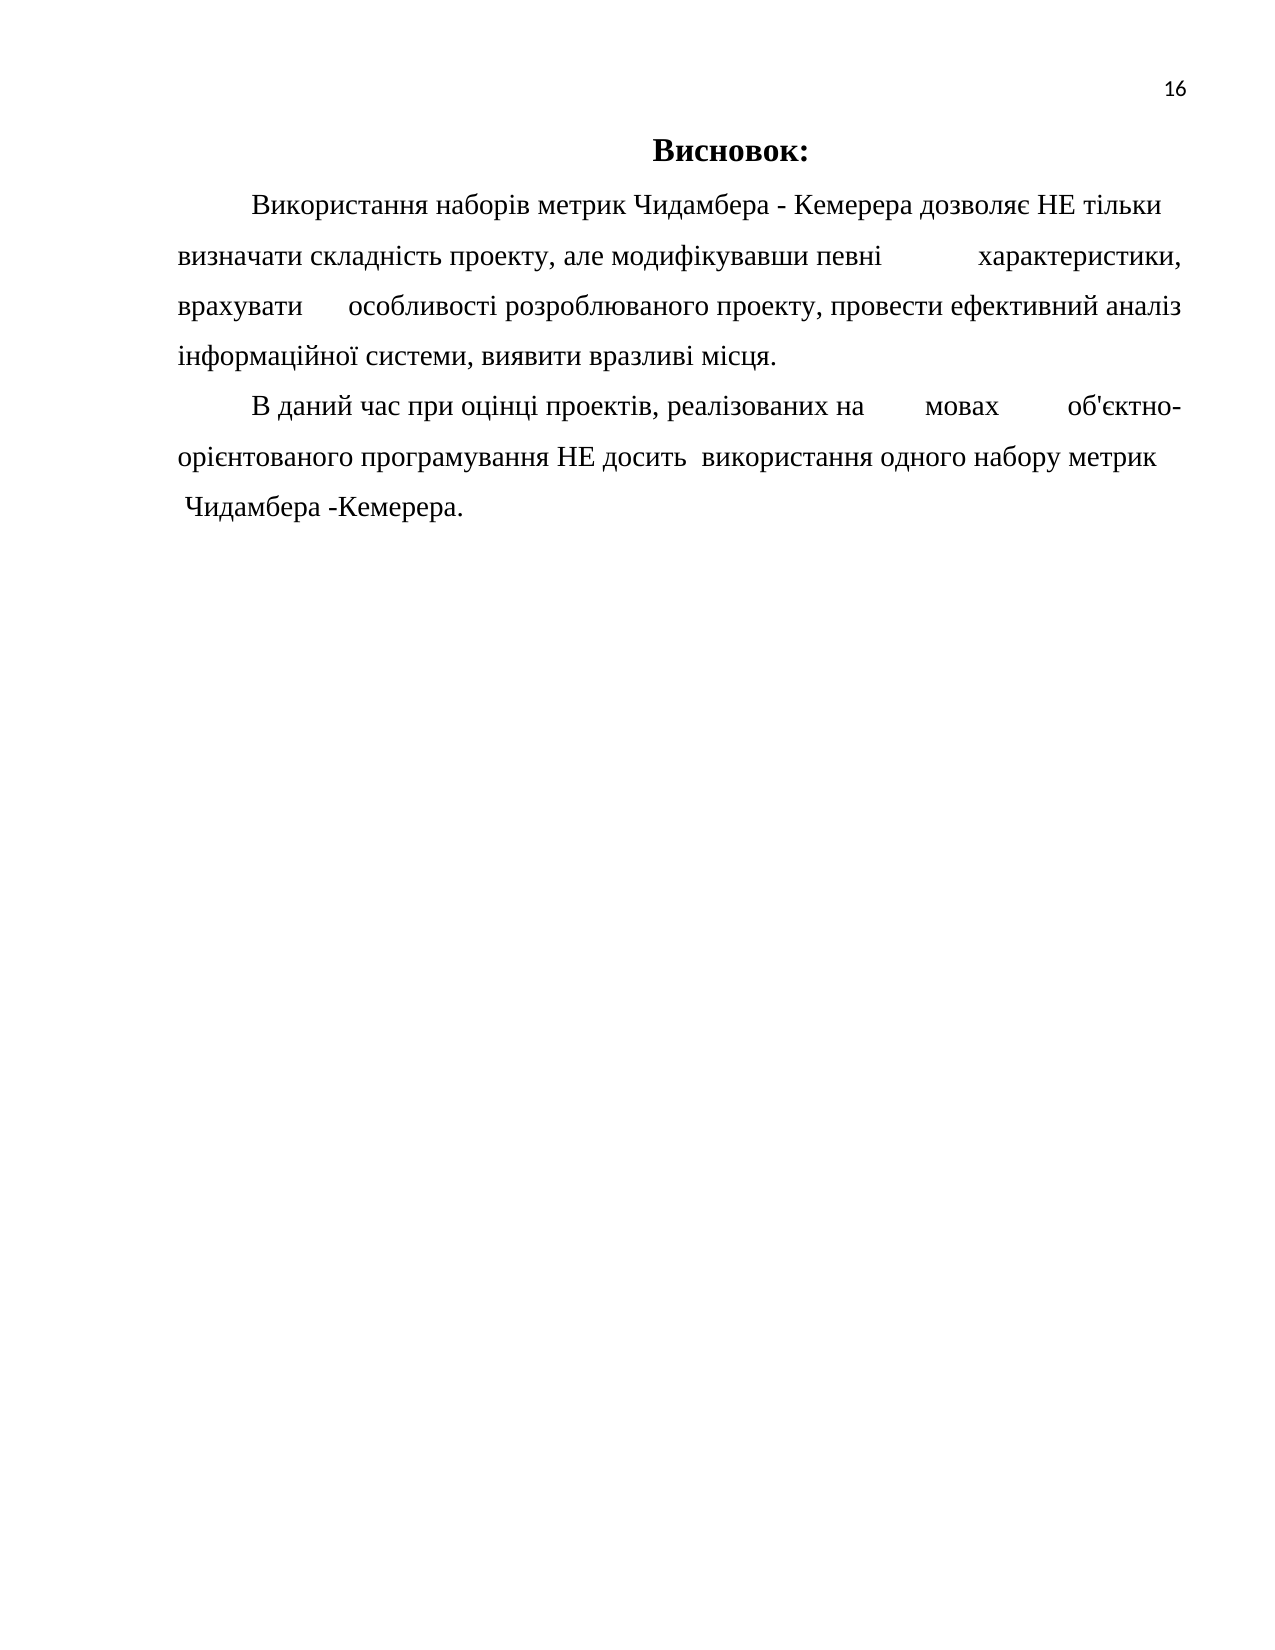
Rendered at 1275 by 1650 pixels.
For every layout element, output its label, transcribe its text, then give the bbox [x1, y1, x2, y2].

text Висновок: [177, 130, 1211, 168]
text Використання наборів метрик Чидамбера - Кемерера дозволяє НЕ тільки визначати складність проекту, але модифікувавши певні характеристики, врахувати особливості розроблюваного проекту, провести ефективний аналіз інформаційної системи, виявити вразливі місця. [177, 187, 1181, 372]
text В даний час при оцінці проектів, реалізованих на мовах об'єктно-орієнтованого програмування НЕ досить використання одного набору метрик [177, 388, 1181, 472]
text Чидамбера -Кемерера. [177, 489, 1211, 523]
